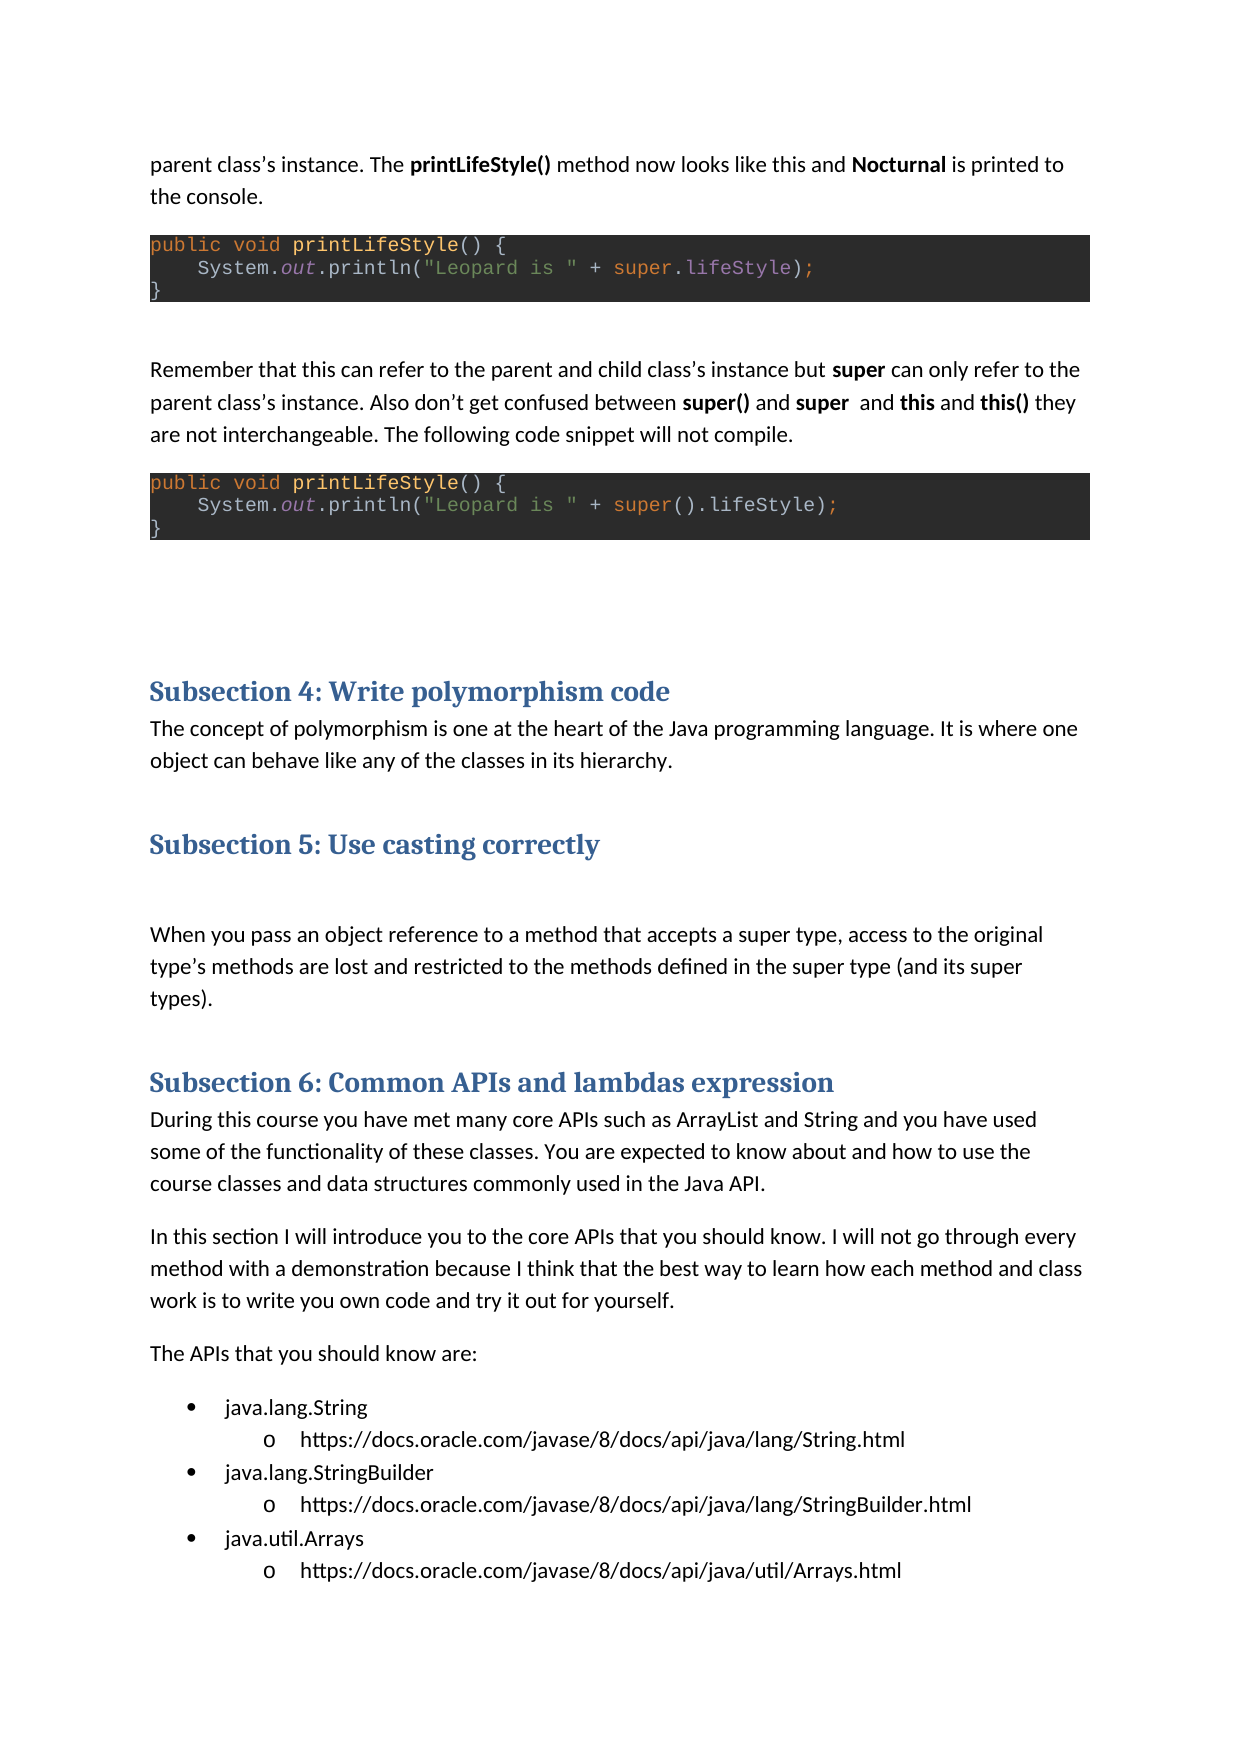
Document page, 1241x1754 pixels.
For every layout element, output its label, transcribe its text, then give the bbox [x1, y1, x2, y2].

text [150, 150, 1090, 210]
list java.util.Arrays [187, 1524, 1090, 1552]
list java.lang.String [187, 1393, 1090, 1421]
text When you pass an object reference to a method that accepts a super type, access to the original type’s methods are lost and restricted to the methods defined in the super type (and its super types). [150, 920, 1090, 1012]
subtitle Subsection 6: Common APIs and lambdas expression [150, 1066, 1090, 1100]
text public void printLifeStyle() { System.out.println("Leopard is " + super.lifeStyle); } [150, 235, 1090, 302]
list https://docs.oracle.com/javase/8/docs/api/java/lang/String.html [262, 1425, 1090, 1454]
subtitle Subsection 4: Write polymorphism code [150, 675, 1090, 709]
list java.lang.StringBuilder [187, 1458, 1090, 1486]
subtitle Subsection 5: Use casting correctly [150, 828, 1090, 862]
text During this course you have met many core APIs such as ArrayList and String and you have used some of the functionality of these classes. You are expected to know about and how to use the course classes and data structures commonly used in the Java API. [150, 1105, 1090, 1197]
text Remember that this can refer to the parent and child class’s instance but super can only refer to the parent class’s instance. Also don’t get confused between super() and super and this and this() they are not interchangeable. The following code snippet will not compile. [150, 355, 1090, 448]
text In this section I will introduce you to the core APIs that you should know. I will not go through every method with a demonstration because I think that the best way to learn how each method and class work is to write you own code and try it out for yourself. [150, 1222, 1090, 1314]
list https://docs.oracle.com/javase/8/docs/api/java/util/Arrays.html [262, 1556, 1090, 1585]
text public void printLifeStyle() { System.out.println("Leopard is " + super().lifeStyle); } [150, 473, 1090, 540]
text The APIs that you should know are: [150, 1339, 1090, 1368]
list https://docs.oracle.com/javase/8/docs/api/java/lang/StringBuilder.html [262, 1491, 1090, 1520]
text The concept of polymorphism is one at the heart of the Java programming language. It is where one object can behave like any of the classes in its hierarchy. [150, 714, 1090, 774]
